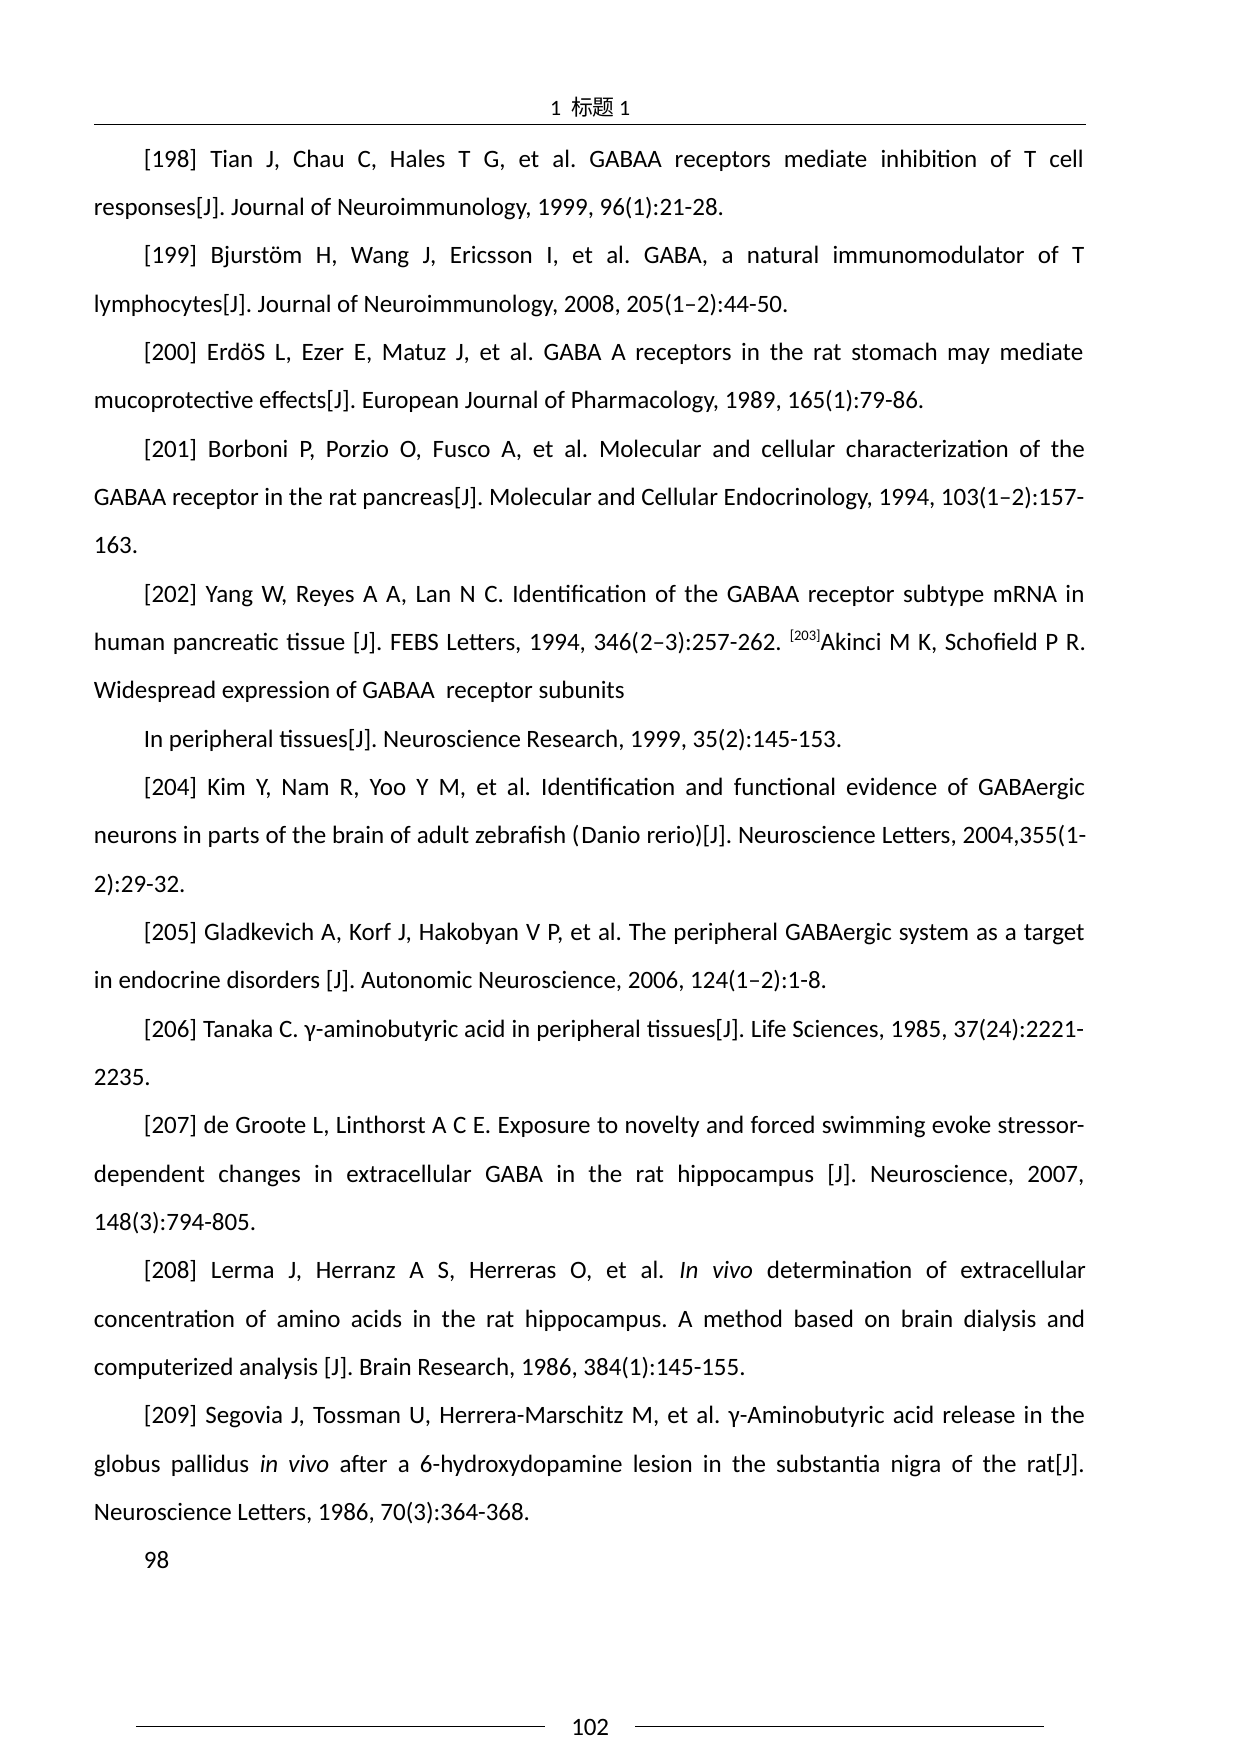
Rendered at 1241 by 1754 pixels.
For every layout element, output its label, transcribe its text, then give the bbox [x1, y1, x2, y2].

text [209] Segovia J, Tossman U, Herrera-Marschitz M, et al. γ-Aminobutyric acid release in the globus pallidus in vivo after a 6-hydroxydopamine lesion in the substantia nigra of the rat[J]. Neuroscience Letters, 1986, 70(3):364-368. [94, 1382, 1086, 1527]
text [199] Bjurstöm H, Wang J, Ericsson I, et al. GABA, a natural immunomodulator of T lymphocytes[J]. Journal of Neuroimmunology, 2008, 205(1–2):44-50. [94, 222, 1086, 318]
text [205] Gladkevich A, Korf J, Hakobyan V P, et al. The peripheral GABAergic system as a target in endocrine disorders [J]. Autonomic Neuroscience, 2006, 124(1–2):1-8. [94, 898, 1086, 995]
text [204] Kim Y, Nam R, Yoo Y M, et al. Identification and functional evidence of GABAergic neurons in parts of the brain of adult zebrafish (Danio rerio)[J]. Neuroscience Letters, 2004,355(1-2):29-32. [94, 753, 1086, 898]
text [198] Tian J, Chau C, Hales T G, et al. GABAA receptors mediate inhibition of T cell responses[J]. Journal of Neuroimmunology, 1999, 96(1):21-28. [94, 125, 1086, 222]
text In peripheral tissues[J]. Neuroscience Research, 1999, 35(2):145-153. [94, 705, 1086, 753]
text [201] Borboni P, Porzio O, Fusco A, et al. Molecular and cellular characterization of the GABAA receptor in the rat pancreas[J]. Molecular and Cellular Endocrinology, 1994, 103(1–2):157-163. [94, 415, 1086, 560]
text [202] Yang W, Reyes A A, Lan N C. Identification of the GABAA receptor subtype mRNA in human pancreatic tissue [J]. FEBS Letters, 1994, 346(2–3):257-262. [203]Akinci M K, Schofield P R. Widespread expression of GABAA receptor subunits [94, 560, 1086, 705]
text [208] Lerma J, Herranz A S, Herreras O, et al. In vivo determination of extracellular concentration of amino acids in the rat hippocampus. A method based on brain dialysis and computerized analysis [J]. Brain Research, 1986, 384(1):145-155. [94, 1237, 1086, 1382]
text 98 [94, 1527, 1086, 1575]
text [207] de Groote L, Linthorst A C E. Exposure to novelty and forced swimming evoke stressor-dependent changes in extracellular GABA in the rat hippocampus [J]. Neuroscience, 2007, 148(3):794-805. [94, 1092, 1086, 1237]
text [200] ErdöS L, Ezer E, Matuz J, et al. GABA A receptors in the rat stomach may mediate mucoprotective effects[J]. European Journal of Pharmacology, 1989, 165(1):79-86. [94, 318, 1086, 415]
text [206] Tanaka C. γ-aminobutyric acid in peripheral tissues[J]. Life Sciences, 1985, 37(24):2221-2235. [94, 995, 1086, 1092]
